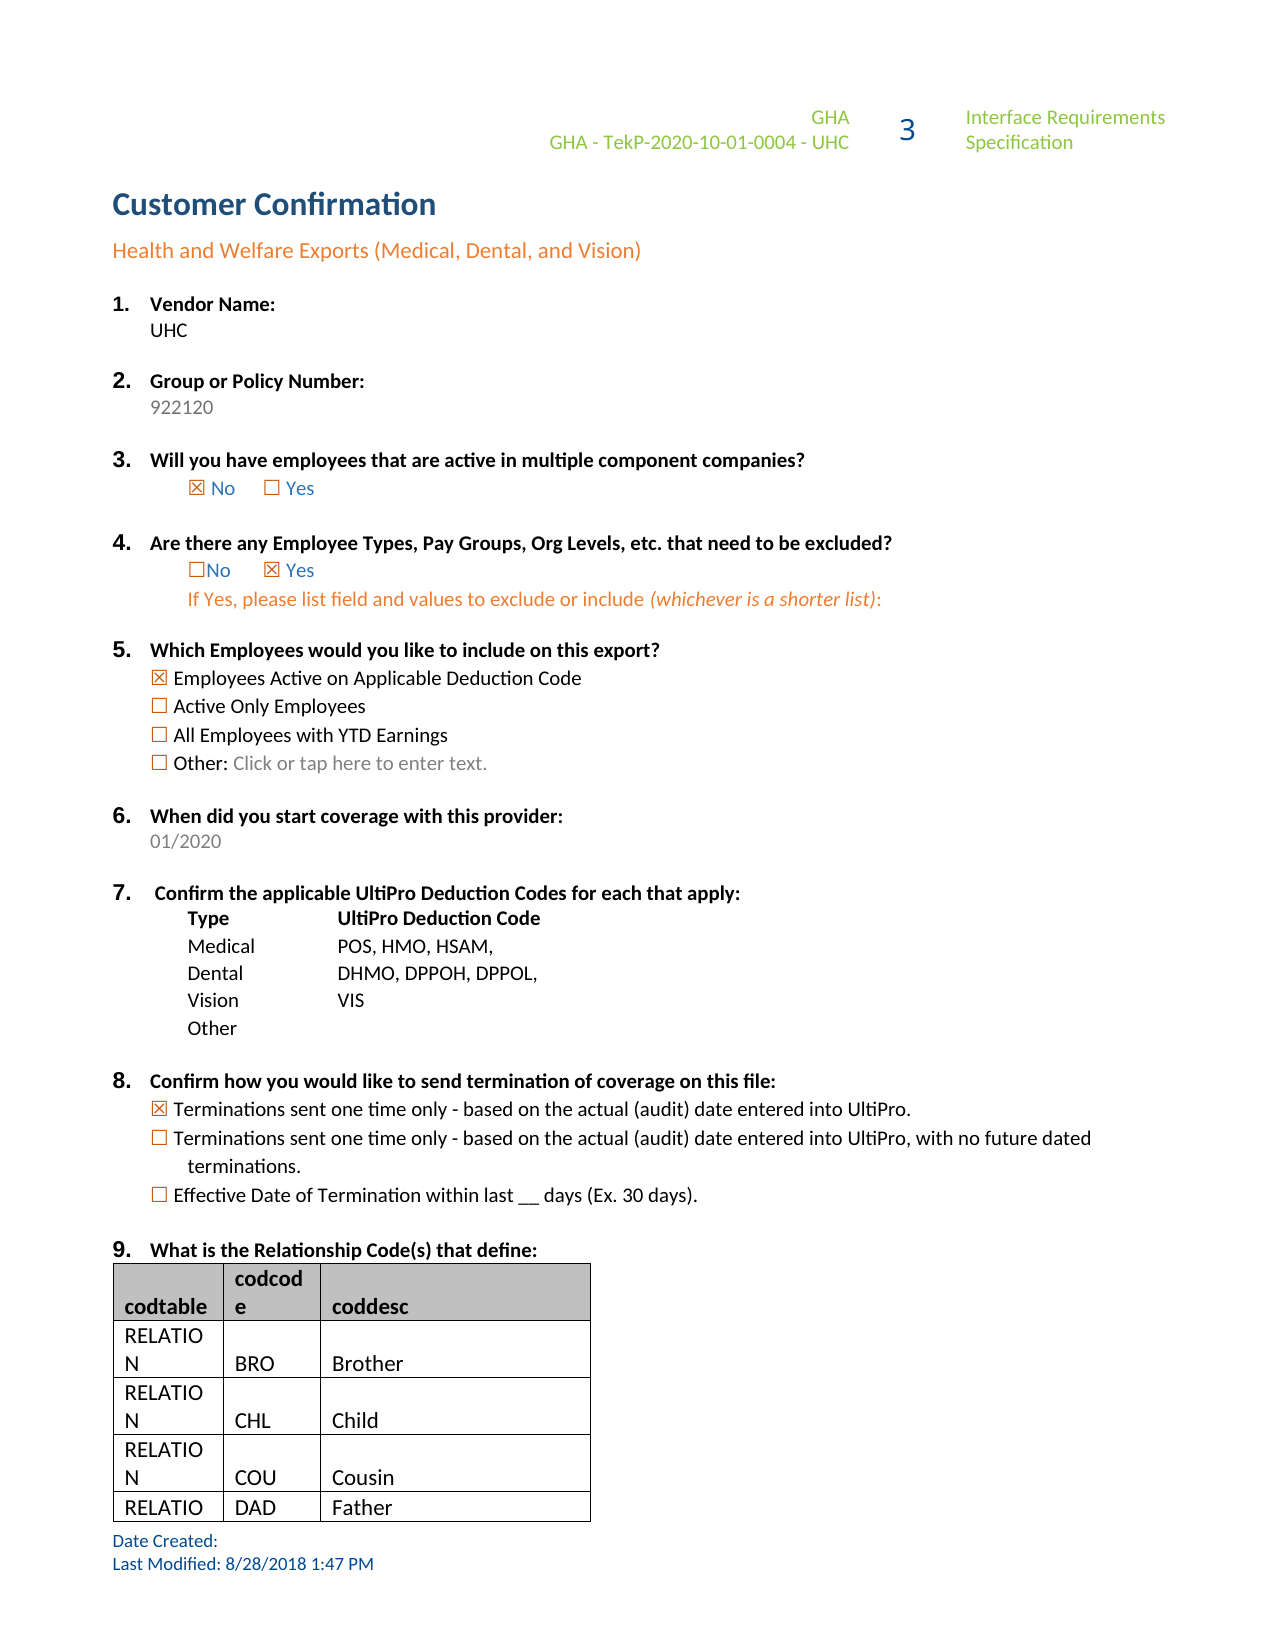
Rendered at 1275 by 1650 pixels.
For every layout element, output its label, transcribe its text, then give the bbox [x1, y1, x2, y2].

text Medical POS, HMO, HSAM, [187, 933, 1200, 958]
table_cell Child [321, 1378, 590, 1434]
table_header coddesc [321, 1264, 590, 1320]
list What is the Relationship Code(s) that define: [112, 1236, 1200, 1263]
list Which Employees would you like to include on this export? ☒ Employees Active on Applicable Deduction Code [112, 636, 1200, 691]
subtitle Health and Welfare Exports (Medical, Dental, and Vision) [112, 236, 1200, 264]
text No ☒ Yes [187, 555, 1200, 584]
list Will you have employees that are active in multiple component companies? [112, 446, 1200, 473]
list Group or Policy Number: [112, 367, 1200, 394]
text ☐ Active Only Employees [150, 691, 1200, 720]
table_cell RELATION [114, 1321, 223, 1377]
table_cell RELATION [114, 1492, 223, 1521]
list Vendor Name: UHC [112, 291, 1200, 342]
text ☐ Other: Click or tap here to enter text. [150, 748, 1200, 777]
text Terminations sent one time only - based on the actual (audit) date entered into UltiPro, with no future dated terminations. [150, 1123, 1200, 1178]
text Dental DHMO, DPPOH, DPPOL, [187, 960, 1200, 986]
table_cell BRO [224, 1321, 320, 1377]
table_header codcode [224, 1264, 320, 1320]
table_cell COU [224, 1435, 320, 1491]
table_cell CHL [224, 1378, 320, 1434]
table_cell Cousin [321, 1435, 590, 1491]
table_cell RELATION [114, 1378, 223, 1434]
table_cell Father [321, 1492, 590, 1521]
list Are there any Employee Types, Pay Groups, Org Levels, etc. that need to be excluded? [112, 529, 1200, 555]
table_cell DAD [224, 1492, 320, 1521]
text Effective Date of Termination within last __ days (Ex. 30 days). [150, 1180, 1200, 1209]
text ☐ All Employees with YTD Earnings [150, 720, 1200, 748]
table_cell RELATION [114, 1435, 223, 1491]
table_header codtable [114, 1264, 223, 1320]
text Type UltiPro Deduction Code [187, 906, 1200, 931]
text Vision VIS [187, 988, 1200, 1013]
text If Yes, please list field and values to exclude or include (whichever is a shorter list): [150, 586, 1200, 611]
table_cell Brother [321, 1321, 590, 1377]
text 922120 [112, 394, 1200, 419]
list Confirm how you would like to send termination of coverage on this file: [112, 1067, 1200, 1094]
list Confirm the applicable UltiPro Deduction Codes for each that apply: [112, 879, 1200, 906]
list When did you start coverage with this provider: 01/2020 [112, 802, 1200, 854]
subtitle Customer Confirmation [112, 183, 1200, 224]
text ☒ No Yes [187, 473, 1200, 501]
text ☒ Terminations sent one time only - based on the actual (audit) date entered into UltiPro. [150, 1094, 1200, 1123]
text Other [187, 1015, 1200, 1041]
